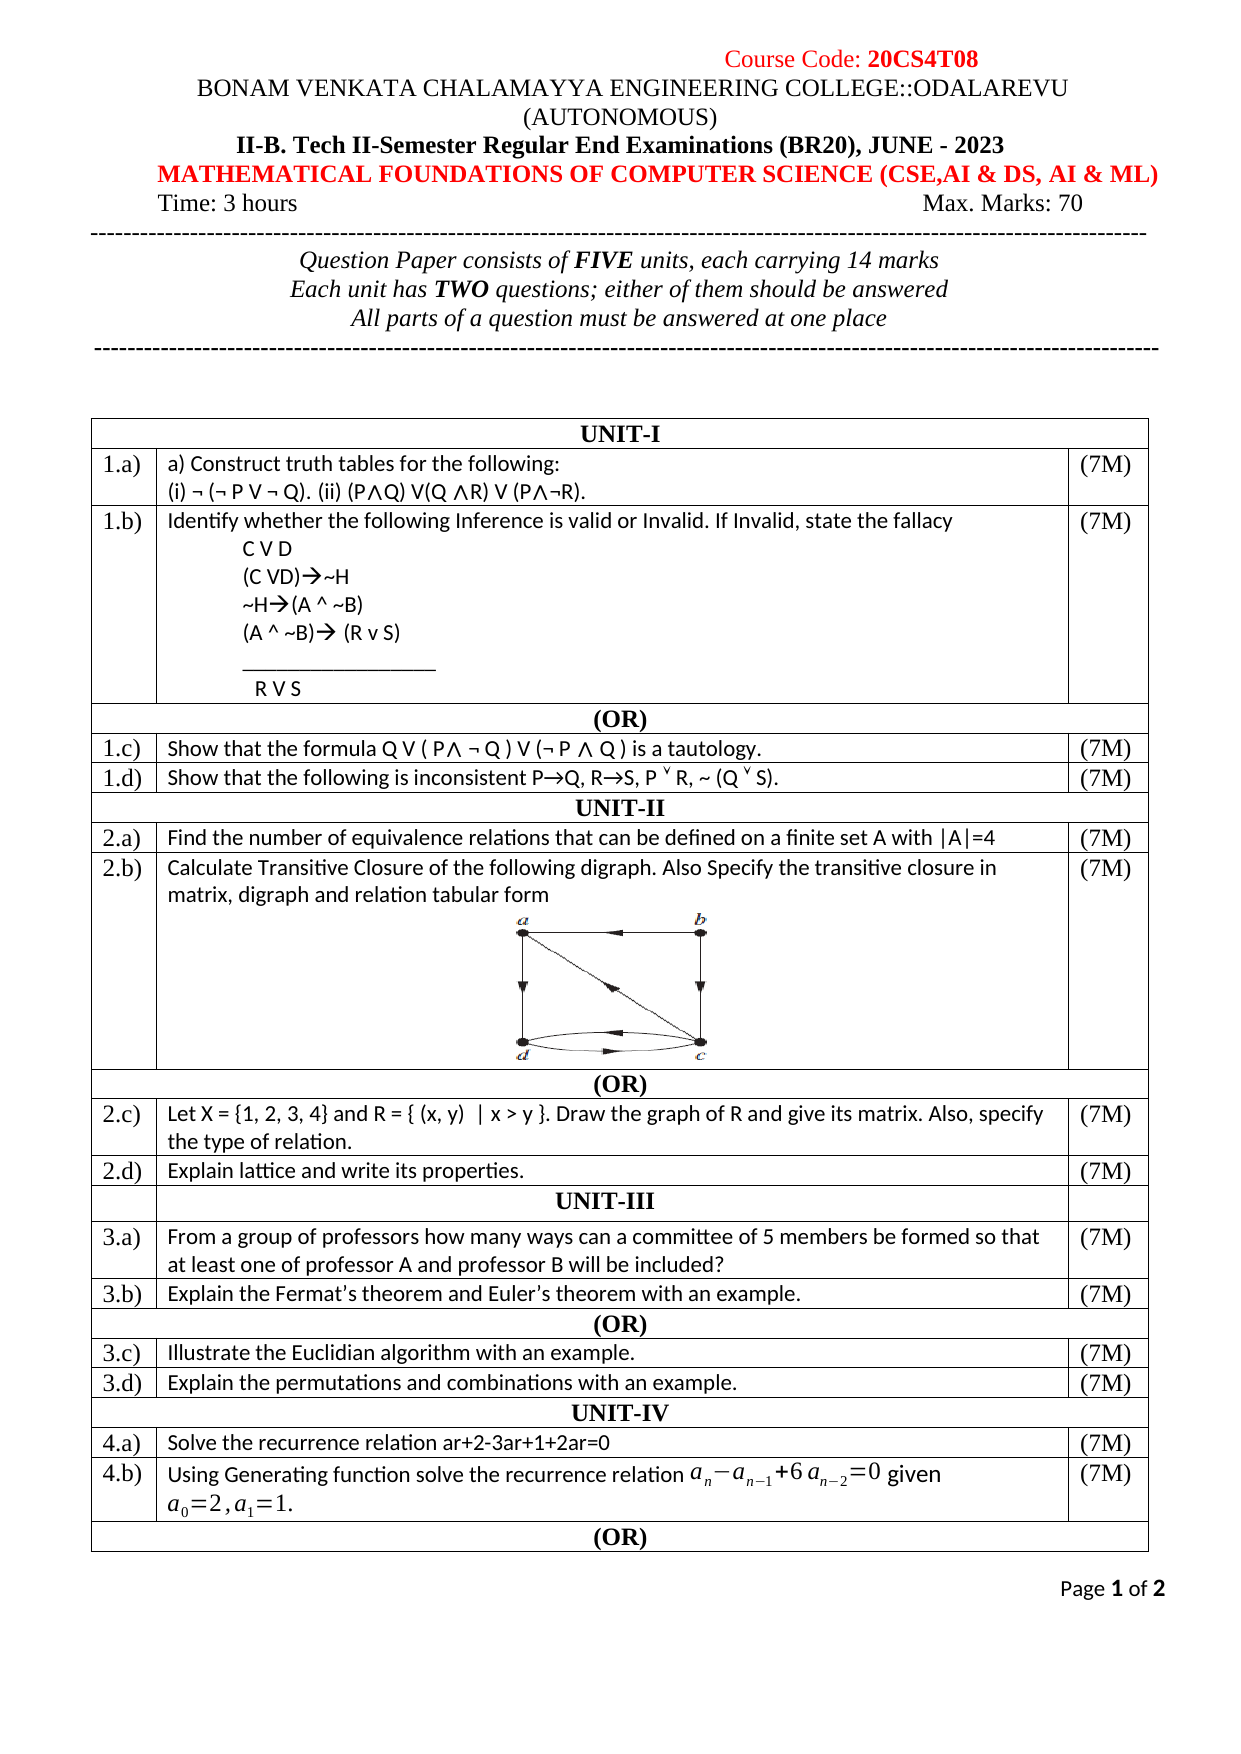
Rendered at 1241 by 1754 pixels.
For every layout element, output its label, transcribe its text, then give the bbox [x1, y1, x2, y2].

table_header UNIT-I [92, 419, 1148, 448]
table_cell 1.b) [92, 506, 156, 703]
table_cell (7M) [1069, 1222, 1148, 1278]
table_cell (7M) [1069, 823, 1148, 852]
table_cell 3.d) [92, 1368, 156, 1397]
table_cell Explain the permutations and combinations with an example. [157, 1368, 1068, 1397]
table_cell 1.a) [92, 449, 156, 505]
table_cell (7M) [1069, 1156, 1148, 1185]
table_cell (7M) [1069, 1279, 1148, 1308]
text BONAM VENKATA CHALAMAYYA ENGINEERING COLLEGE::ODALAREVU [75, 73, 1165, 102]
table_cell 3.b) [92, 1279, 156, 1308]
table_cell (OR) [92, 1070, 1148, 1098]
table_cell (7M) [1069, 1428, 1148, 1457]
table_cell [92, 1186, 156, 1221]
table_cell From a group of professors how many ways can a committee of 5 members be formed so that at least one of professor A and professor B will be included? [157, 1222, 1068, 1278]
table_cell Solve the recurrence relation ar+2-3ar+1+2ar=0 [157, 1428, 1068, 1457]
table_cell Let X = {1, 2, 3, 4} and R = { (x, y) | x > y }. Draw the graph of R and give its matrix. Also, specify the type of relation. [157, 1099, 1068, 1155]
table_cell (7M) [1069, 449, 1148, 505]
text II-B. Tech II-Semester Regular End Examinations (BR20), JUNE - 2023 [75, 131, 1165, 159]
table_cell 1.d) [92, 763, 156, 792]
table_cell UNIT-III [157, 1186, 1068, 1221]
table_cell Show that the following is inconsistent P→Q, R→S, P R, ~ (Q S). [157, 763, 1068, 792]
table_cell Find the number of equivalence relations that can be defined on a finite set A with |A|=4 [157, 823, 1068, 852]
text -------------------------------------------------------------------------------------------------------------------------------- [75, 332, 1165, 361]
table_cell 2.a) [92, 823, 156, 852]
table_cell (OR) [92, 1309, 1148, 1337]
table_cell 4.a) [92, 1428, 156, 1457]
table_cell (7M) [1069, 1458, 1148, 1521]
table_cell 3.c) [92, 1339, 156, 1367]
table_cell Explain lattice and write its properties. [157, 1156, 1068, 1185]
table_cell 2.b) [92, 853, 156, 1068]
table_cell (7M) [1069, 1099, 1148, 1155]
table_cell UNIT-IV [92, 1398, 1148, 1427]
text Each unit has TWO questions; either of them should be answered [75, 274, 1165, 303]
text Course Code: 20CS4T08 [75, 44, 1165, 73]
table_cell (7M) [1069, 853, 1148, 1068]
table_cell [1069, 1186, 1148, 1221]
table_cell (7M) [1069, 1368, 1148, 1397]
table_cell Calculate Transitive Closure of the following digraph. Also Specify the transitive closure in matrix, digraph and relation tabular form [157, 853, 1068, 1068]
table_cell (OR) [92, 1522, 1148, 1551]
table_cell (7M) [1069, 1339, 1148, 1367]
text (AUTONOMOUS) [75, 102, 1165, 131]
table_cell Identify whether the following Inference is valid or Invalid. If Invalid, state the fallacy C V D (C VD)~H ~H(A ^ ~B) (A ^ ~B) (R v S) _________________ R V S [157, 506, 1068, 703]
table_cell 2.d) [92, 1156, 156, 1185]
table_cell (7M) [1069, 734, 1148, 762]
table_cell 4.b) [92, 1458, 156, 1521]
table_cell Illustrate the Euclidian algorithm with an example. [157, 1339, 1068, 1367]
table_cell Using Generating function solve the recurrence relation given [157, 1458, 1068, 1521]
text ------------------------------------------------------------------------------------------------------------------------------- Question Paper consists of FIVE units, each carrying 14 marks [75, 217, 1165, 274]
text MATHEMATICAL FOUNDATIONS OF COMPUTER SCIENCE (CSE,AI & DS, AI & ML) [75, 159, 1165, 188]
table_cell a) Construct truth tables for the following: (i) ¬ (¬ P V ¬ Q). (ii) (P∧Q) V(Q ∧R) V (P∧¬R). [157, 449, 1068, 505]
table_cell 2.c) [92, 1099, 156, 1155]
table_cell Explain the Fermat’s theorem and Euler’s theorem with an example. [157, 1279, 1068, 1308]
text Time: 3 hours Max. Marks: 70 [75, 188, 1165, 217]
table_cell Show that the formula Q V ( P∧ ¬ Q ) V (¬ P ∧ Q ) is a tautology. [157, 734, 1068, 762]
table_cell (7M) [1069, 506, 1148, 703]
table_cell (7M) [1069, 763, 1148, 792]
table_cell 3.a) [92, 1222, 156, 1278]
table_cell UNIT-II [92, 793, 1148, 822]
text All parts of a question must be answered at one place [75, 303, 1165, 332]
table_cell 1.c) [92, 734, 156, 762]
table_cell (OR) [92, 704, 1148, 732]
